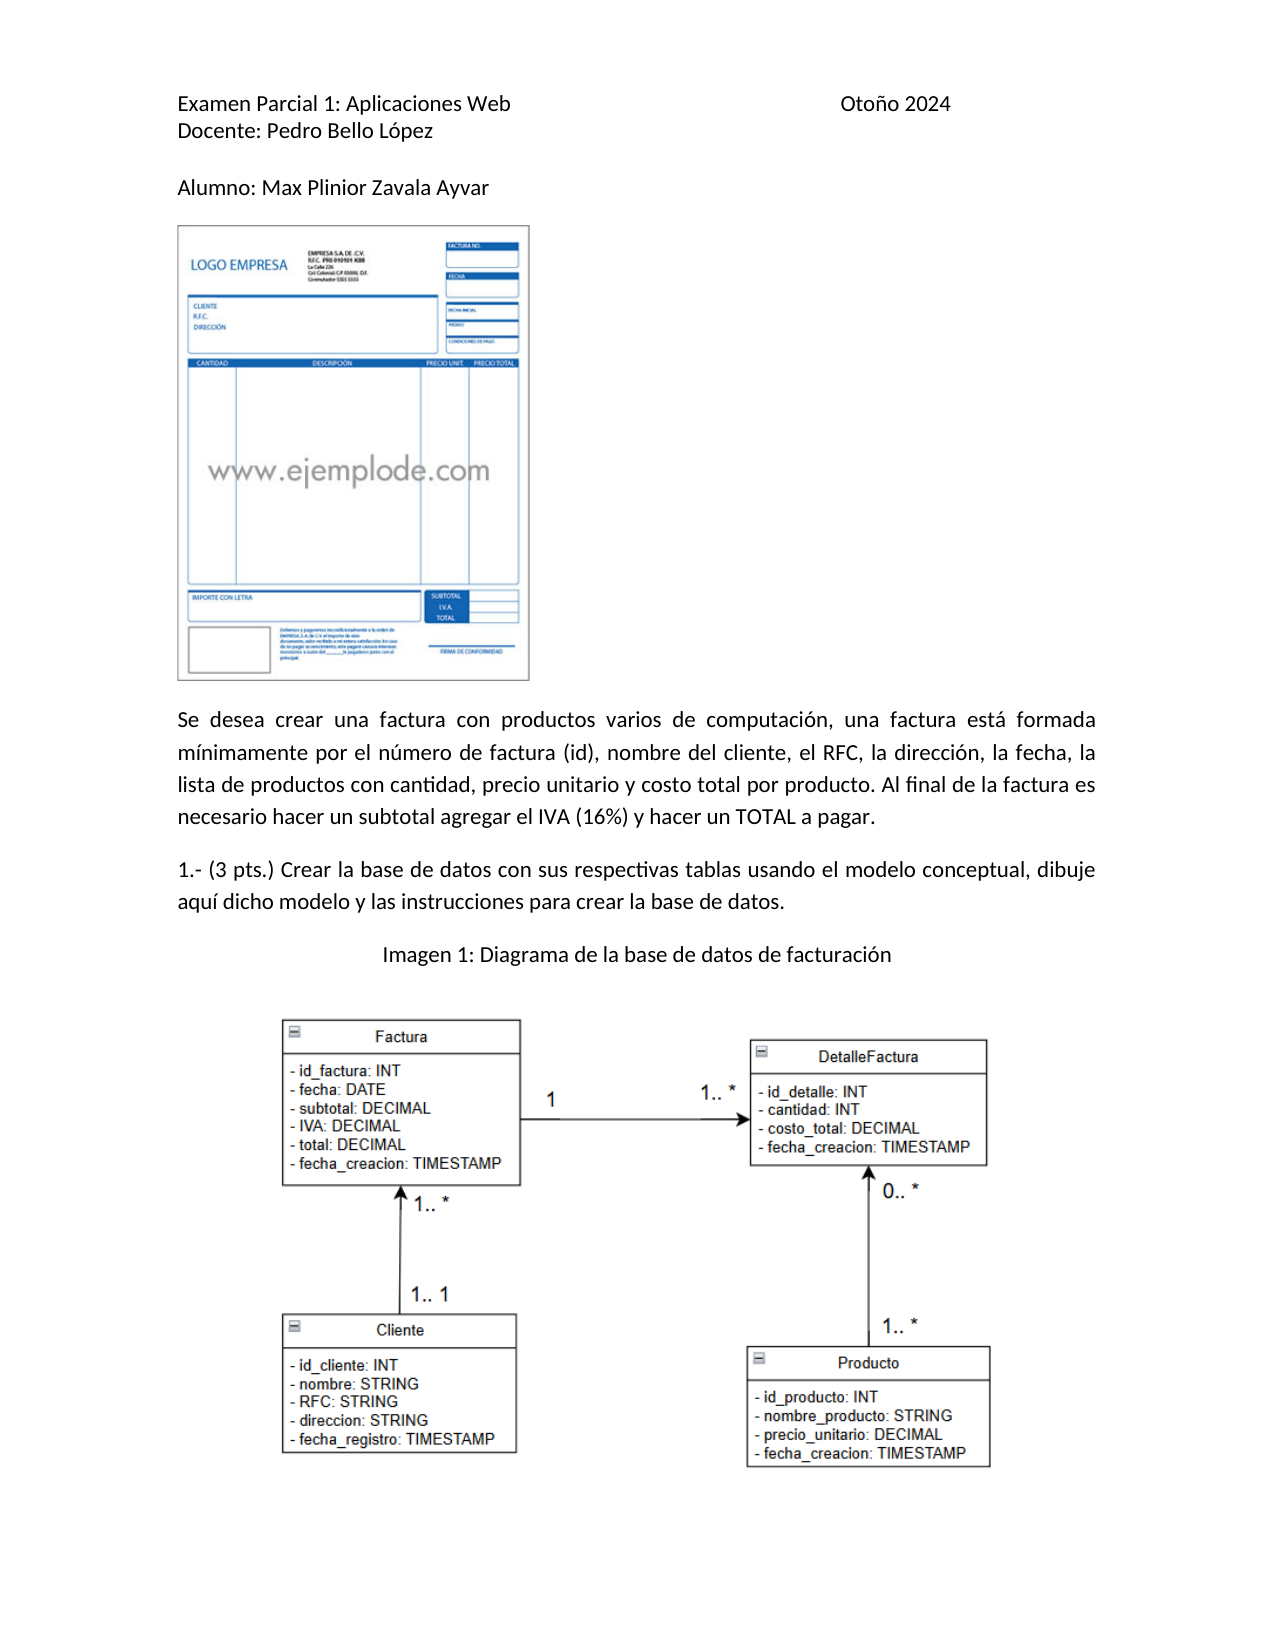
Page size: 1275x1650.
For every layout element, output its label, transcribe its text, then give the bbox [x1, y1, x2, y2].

text Examen Parcial 1: Aplicaciones Web Otoño 2024 [177, 89, 1098, 117]
picture [177, 225, 531, 681]
text Imagen 1: Diagrama de la base de datos de facturación [177, 940, 1098, 968]
text Alumno: Max Plinior Zavala Ayvar [177, 173, 1098, 201]
picture [248, 993, 1027, 1494]
text Docente: Pedro Bello López [177, 117, 1098, 145]
text 1.- (3 pts.) Crear la base de datos con sus respectivas tablas usando el modelo conceptual, dibuje aquí dicho modelo y las instrucciones para crear la base de datos. [177, 855, 1098, 915]
text Se desea crear una factura con productos varios de computación, una factura está formada mínimamente por el número de factura (id), nombre del cliente, el RFC, la dirección, la fecha, la lista de productos con cantidad, precio unitario y costo total por producto. Al final de la factura es necesario hacer un subtotal agregar el IVA (16%) y hacer un TOTAL a pagar. [177, 706, 1098, 830]
